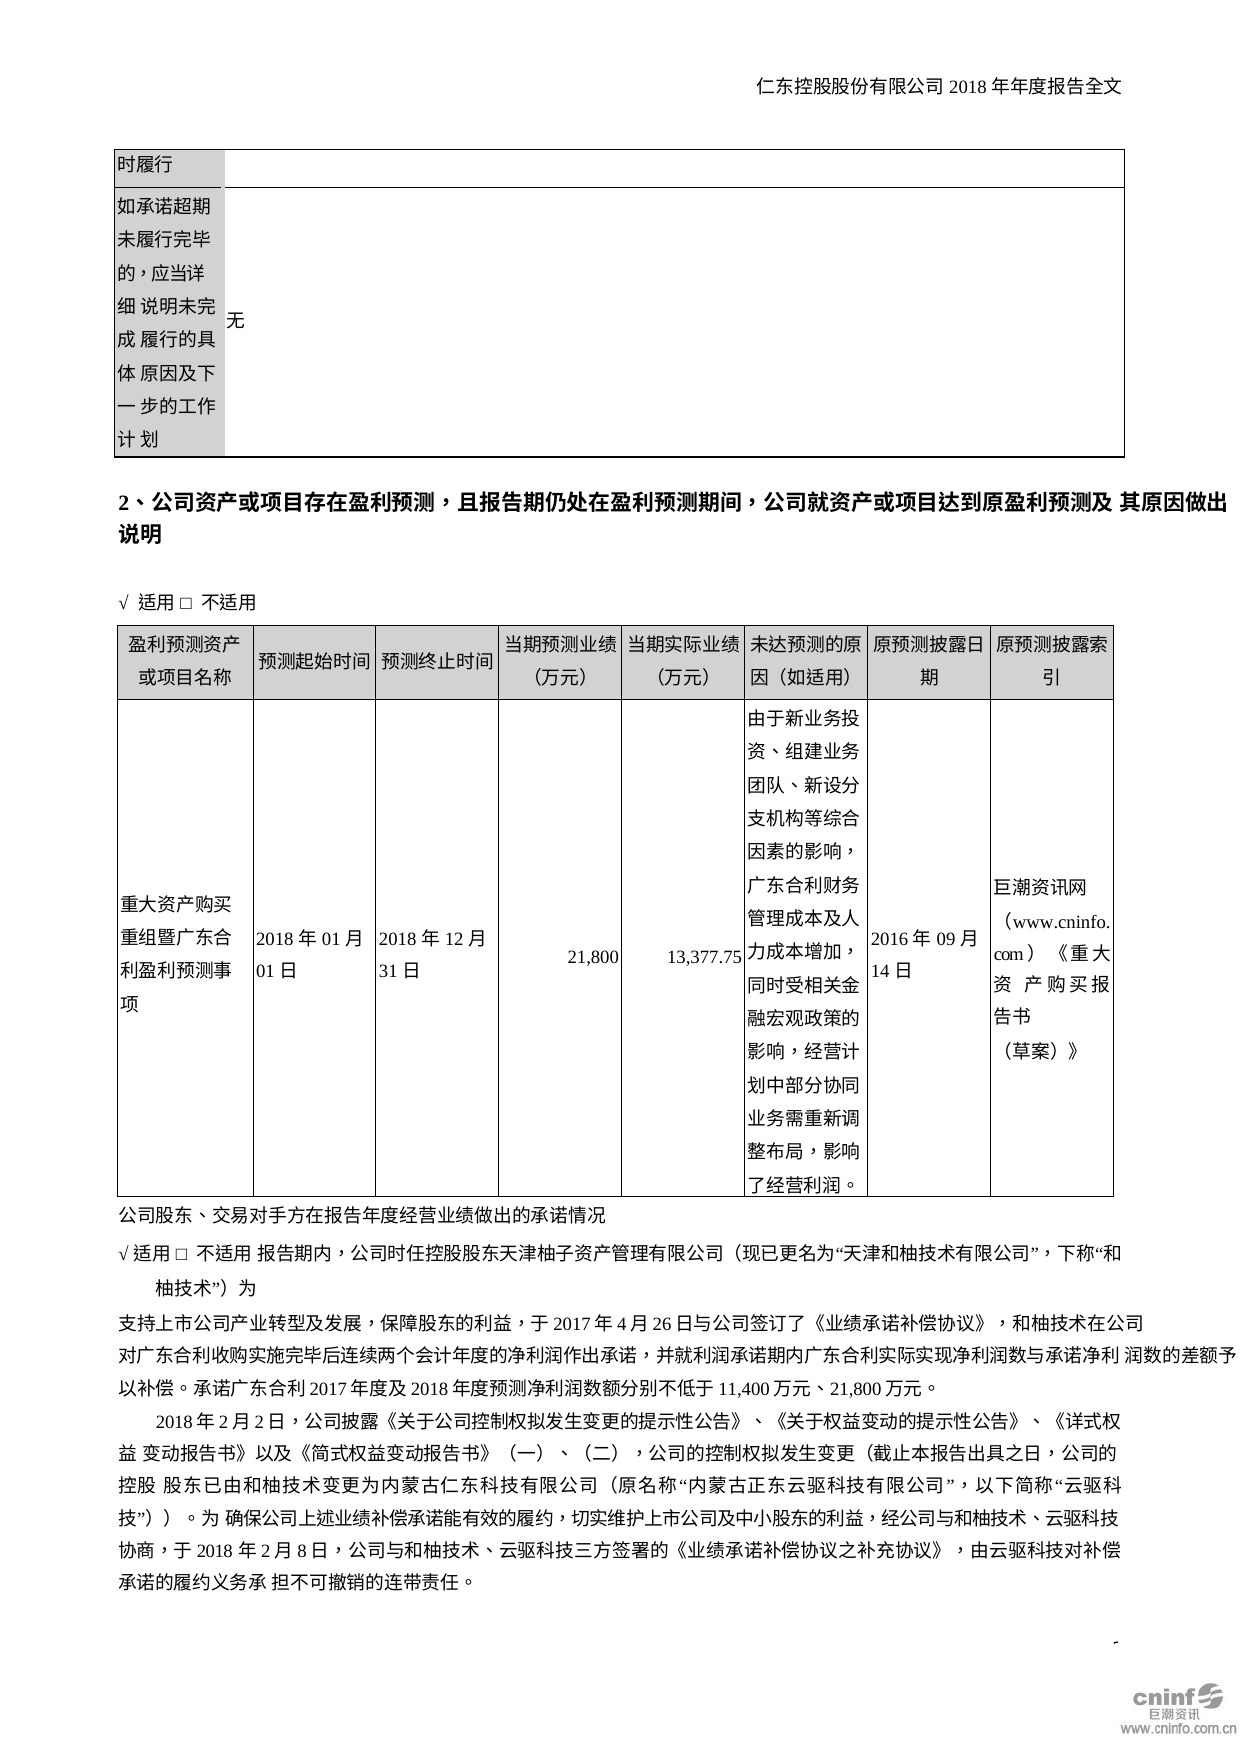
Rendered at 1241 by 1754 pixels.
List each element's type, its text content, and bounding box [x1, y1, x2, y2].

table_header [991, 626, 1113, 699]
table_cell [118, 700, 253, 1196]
text 公司股东、交易对手方在报告年度经营业绩做出的承诺情况 [118, 1202, 1240, 1228]
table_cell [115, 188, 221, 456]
text 对广东合利收购实施完毕后连续两个会计年度的净利润作出承诺，并就利润承诺期内广东合利实际实现净利润数与承诺净利 润数的差额予以补偿。承诺广东合利2017年度及2018年度预测净利润数额分别不低于11,400万元、21,800万元。 [118, 1342, 1240, 1401]
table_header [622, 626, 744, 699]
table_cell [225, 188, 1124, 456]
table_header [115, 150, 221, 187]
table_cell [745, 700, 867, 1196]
subtitle 2、公司资产或项目存在盈利预测，且报告期仍处在盈利预测期间，公司就资产或项目达到原盈利预测及 其原因做出说明 [118, 487, 1240, 549]
text 支持上市公司产业转型及发展，保障股东的利益，于2017年4月26日与公司签订了《业绩承诺补偿协议》，和柚技术在公司 [118, 1311, 1240, 1335]
picture [1115, 1680, 1240, 1737]
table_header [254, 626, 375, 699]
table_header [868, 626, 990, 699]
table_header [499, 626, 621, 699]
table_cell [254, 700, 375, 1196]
text √ 适用 □ 不适用 报告期内，公司时任控股股东天津柚子资产管理有限公司（现已更名为“天津和柚技术有限公司”，下称“和柚技术”）为 [118, 1240, 1123, 1301]
text 2018年2月2日，公司披露《关于公司控制权拟发生变更的提示性公告》、《关于权益变动的提示性公告》、《详式权益 变动报告书》以及《简式权益变动报告书》（一）、（二），公司的控制权拟发生变更（截止本报告出具之日，公司的控股 股东已由和柚技术变更为内蒙古仁东科技有限公司（原名称“内蒙古正东云驱科技有限公司”，以下简称“云驱科技”））。为 确保公司上述业绩补偿承诺能有效的履约，切实维护上市公司及中小股东的利益，经公司与和柚技术、云驱科技协商，于2018 年2月8日，公司与和柚技术、云驱科技三方签署的《业绩承诺补偿协议之补充协议》，由云驱科技对补偿承诺的履约义务承 担不可撤销的连带责任。 [118, 1408, 1122, 1594]
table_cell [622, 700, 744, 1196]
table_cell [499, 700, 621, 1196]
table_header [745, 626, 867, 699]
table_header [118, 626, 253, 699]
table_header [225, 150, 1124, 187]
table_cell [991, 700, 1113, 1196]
text √ 适用 □ 不适用 [118, 589, 1240, 615]
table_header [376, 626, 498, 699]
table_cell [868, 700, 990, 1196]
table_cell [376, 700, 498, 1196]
